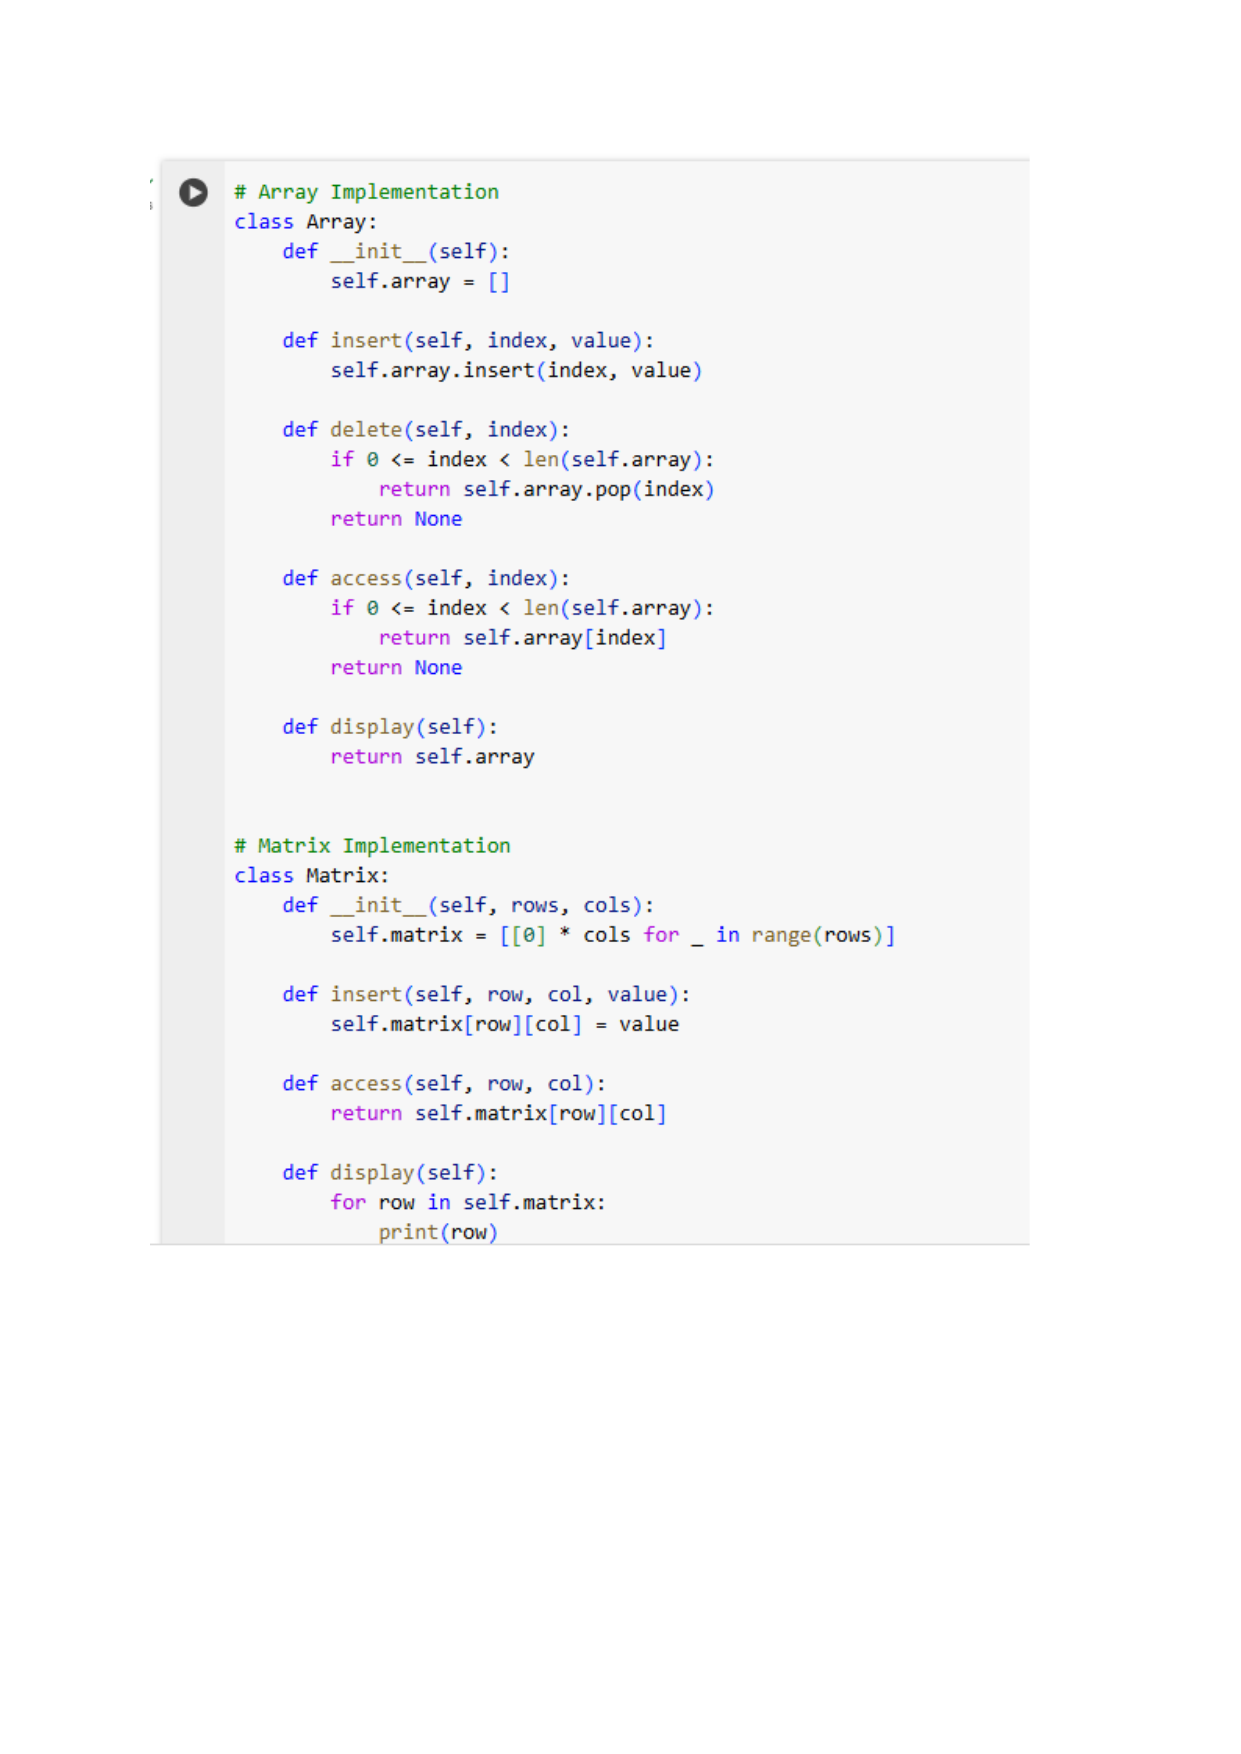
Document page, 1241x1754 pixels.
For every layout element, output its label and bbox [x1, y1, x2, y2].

picture [150, 150, 1030, 1258]
